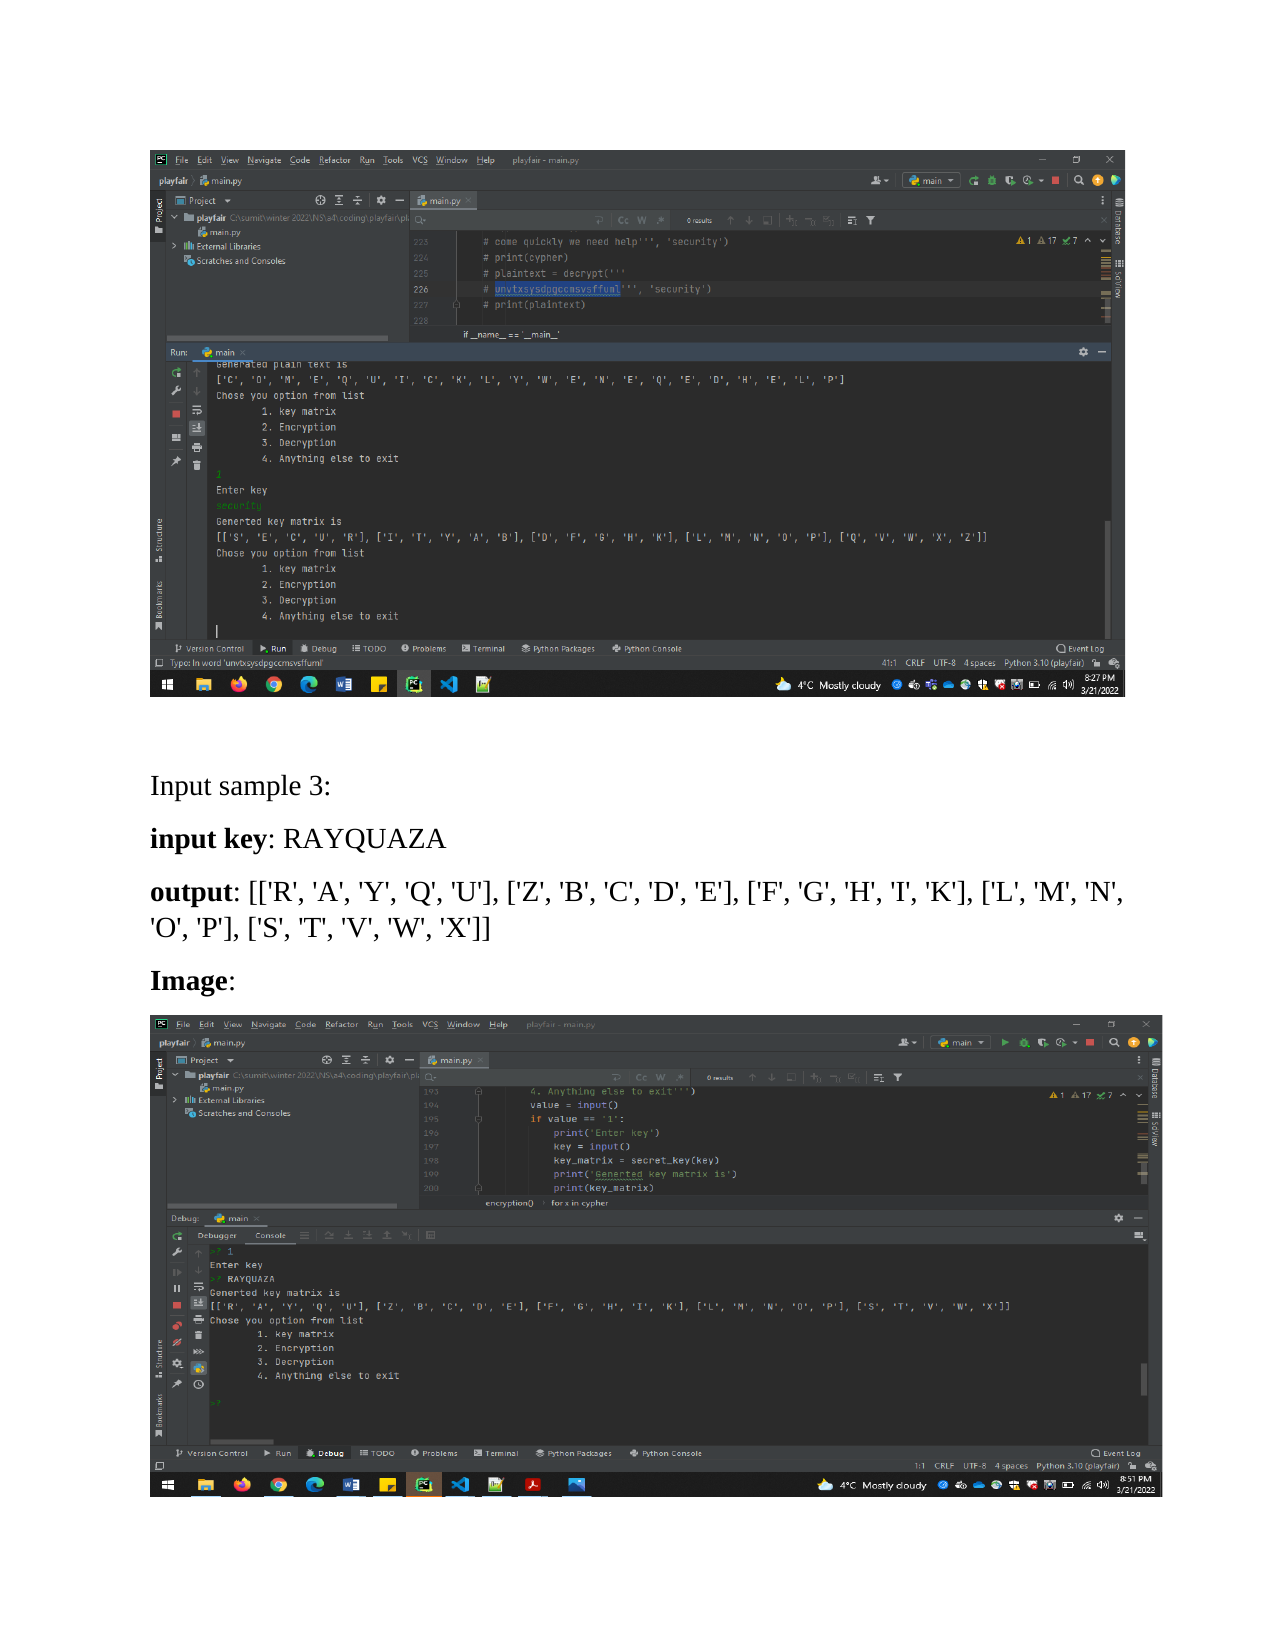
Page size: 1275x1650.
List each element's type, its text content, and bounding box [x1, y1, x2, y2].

picture [150, 150, 1125, 697]
picture [150, 1015, 1163, 1497]
text output: [['R', 'A', 'Y', 'Q', 'U'], ['Z', 'B', 'C', 'D', 'E'], ['F', 'G', 'H', 'I', 'K'], ['L', 'M', 'N', 'O', 'P'], ['S', 'T', 'V', 'W', 'X']] [150, 874, 1125, 944]
text Image: [150, 963, 1125, 997]
text Input sample 3: [150, 768, 1125, 802]
text input key: RAYQUAZA [150, 821, 1125, 855]
